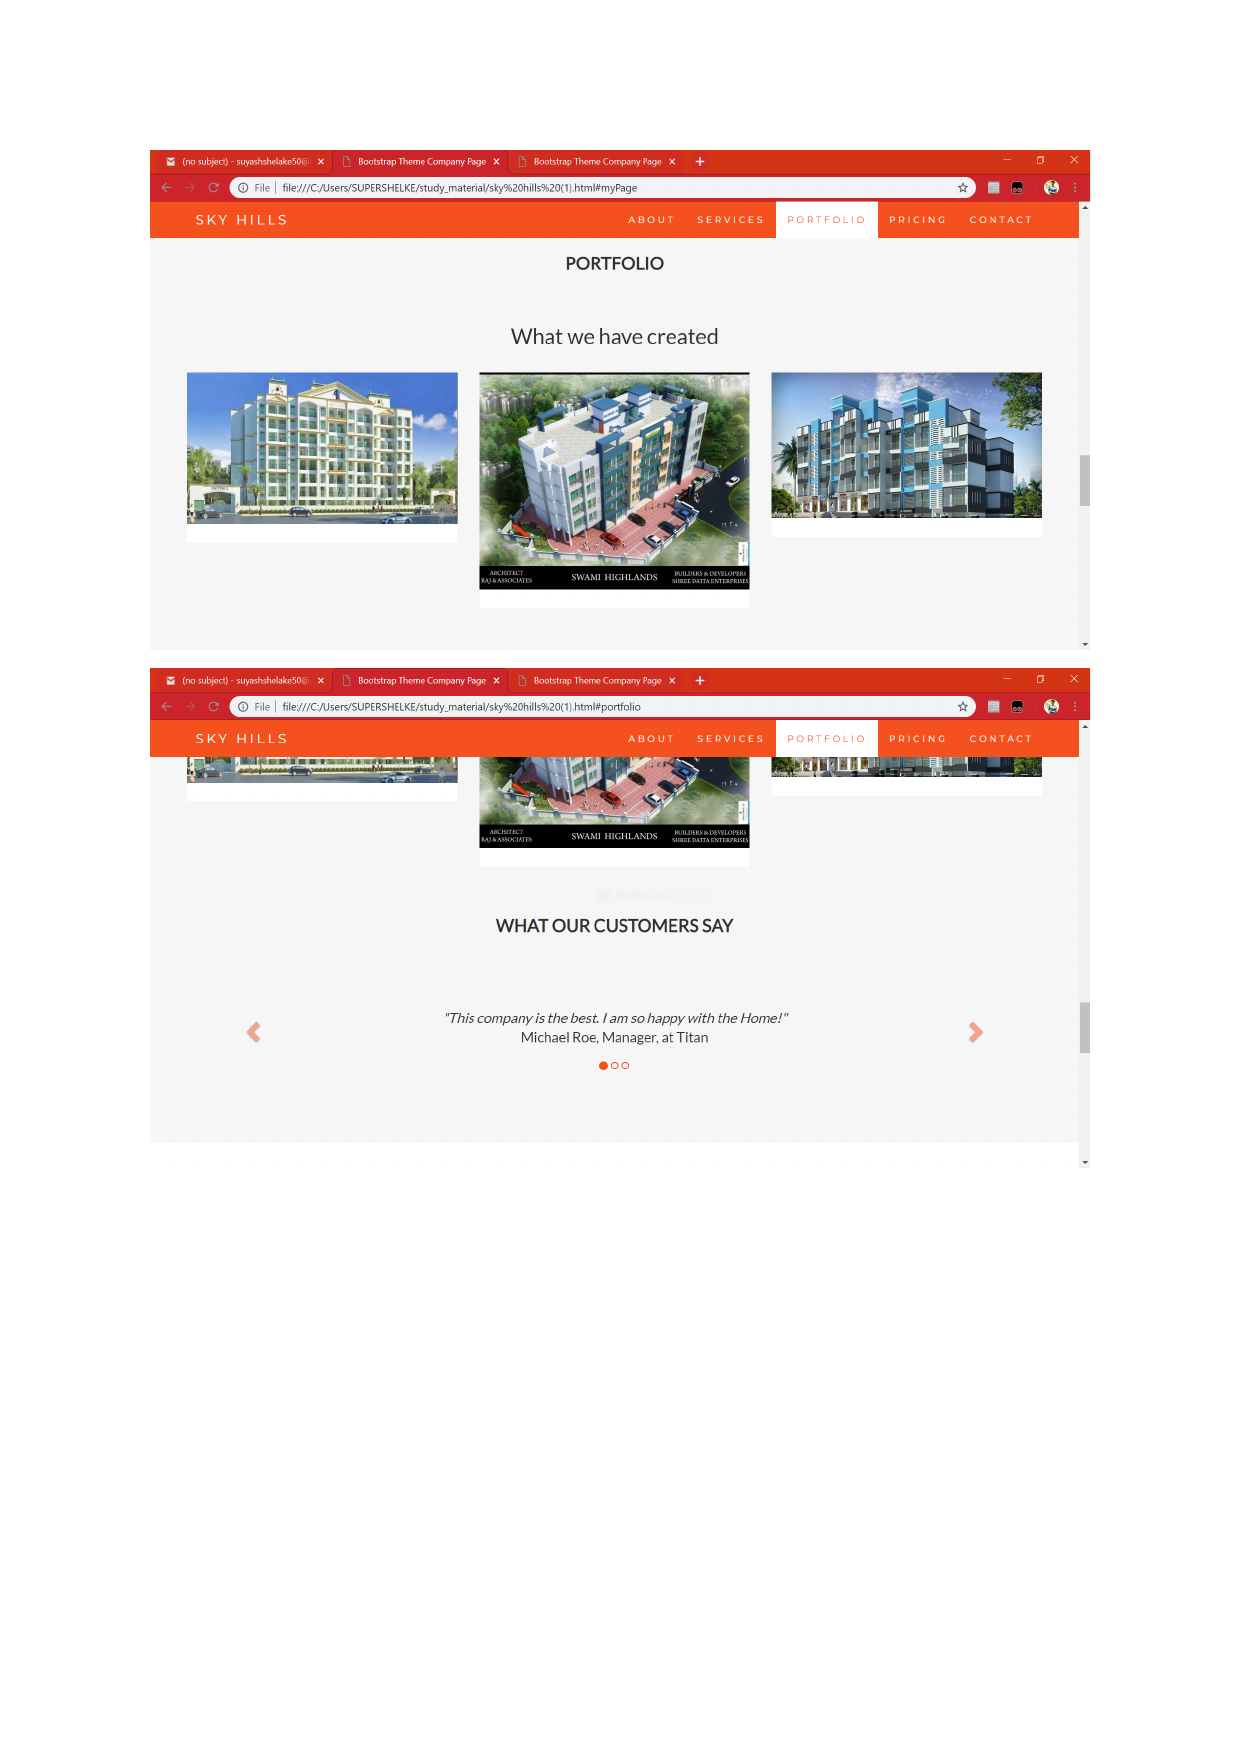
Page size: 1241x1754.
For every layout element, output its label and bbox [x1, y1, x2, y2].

picture [150, 668, 1091, 1168]
picture [150, 150, 1091, 650]
